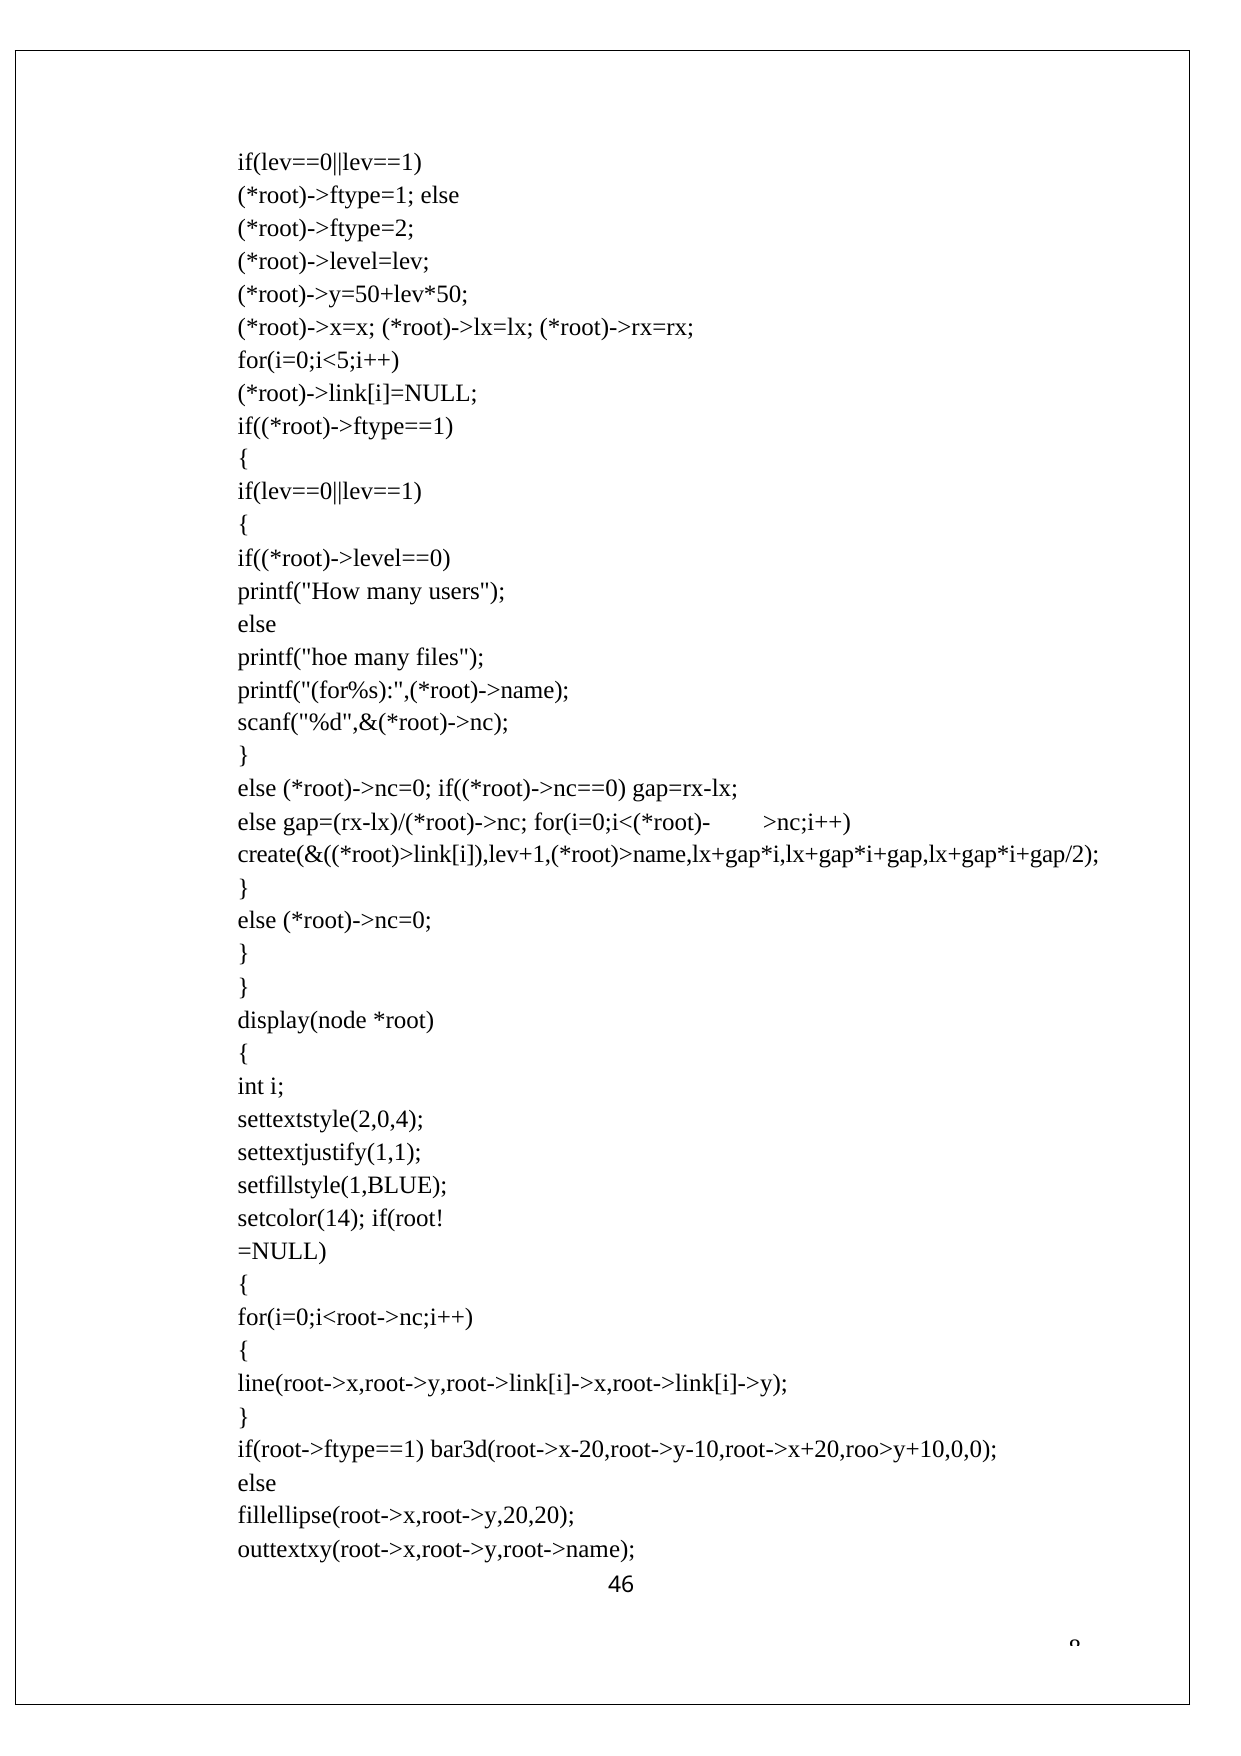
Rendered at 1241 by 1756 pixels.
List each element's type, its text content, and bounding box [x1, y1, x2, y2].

text } [237, 740, 1180, 769]
text else (*root)->nc=0; [237, 905, 1180, 934]
text if(root->ftype==1) bar3d(root->x-20,root->y-10,root->x+20,roo>y+10,0,0); else [237, 1434, 1000, 1496]
text else (*root)->nc=0; if((*root)->nc==0) gap=rx-lx; [237, 773, 1180, 802]
text printf("hoe many files"); printf("(for%s):",(*root)->name); [237, 642, 573, 704]
text { [237, 1335, 1180, 1364]
text display(node *root) [237, 1005, 1180, 1033]
text } [237, 938, 1180, 967]
text } [237, 1402, 1180, 1430]
text } [237, 972, 1180, 1001]
text if(lev==0||lev==1) [237, 476, 1180, 505]
text fillellipse(root->x,root->y,20,20); outtextxy(root->x,root->y,root->name); [237, 1501, 636, 1562]
text { [237, 1038, 1180, 1066]
text (*root)->x=x; (*root)->lx=lx; (*root)->rx=rx; for(i=0;i<5;i++) [237, 312, 697, 374]
text { [237, 509, 1180, 538]
text line(root->x,root->y,root->link[i]->x,root->link[i]->y); [237, 1368, 1180, 1397]
text if((*root)->level==0) printf("How many users"); else [237, 543, 506, 637]
text else gap=(rx-lx)/(*root)->nc; for(i=0;i<(*root)- >nc;i++) create(&((*root)>link[i]),lev+1,(*root)>name,lx+gap*i,lx+gap*i+gap,lx+gap*i+gap/2); [237, 807, 1108, 868]
text { [237, 444, 1180, 472]
text } [237, 873, 1180, 901]
text { [237, 1269, 1180, 1298]
text int i; settextstyle(2,0,4); settextjustify(1,1); setfillstyle(1,BLUE); setcolor(14); if(root!=NULL) [237, 1071, 463, 1265]
text scanf("%d",&(*root)->nc); [237, 708, 1180, 736]
text if(lev==0||lev==1) (*root)->ftype=1; else (*root)->ftype=2; (*root)->level=lev; (*root)->y=50+lev*50; [237, 147, 471, 308]
text for(i=0;i<root->nc;i++) [237, 1302, 1180, 1331]
text 46 [62, 1568, 1180, 1599]
text (*root)->link[i]=NULL; if((*root)->ftype==1) [237, 378, 480, 440]
